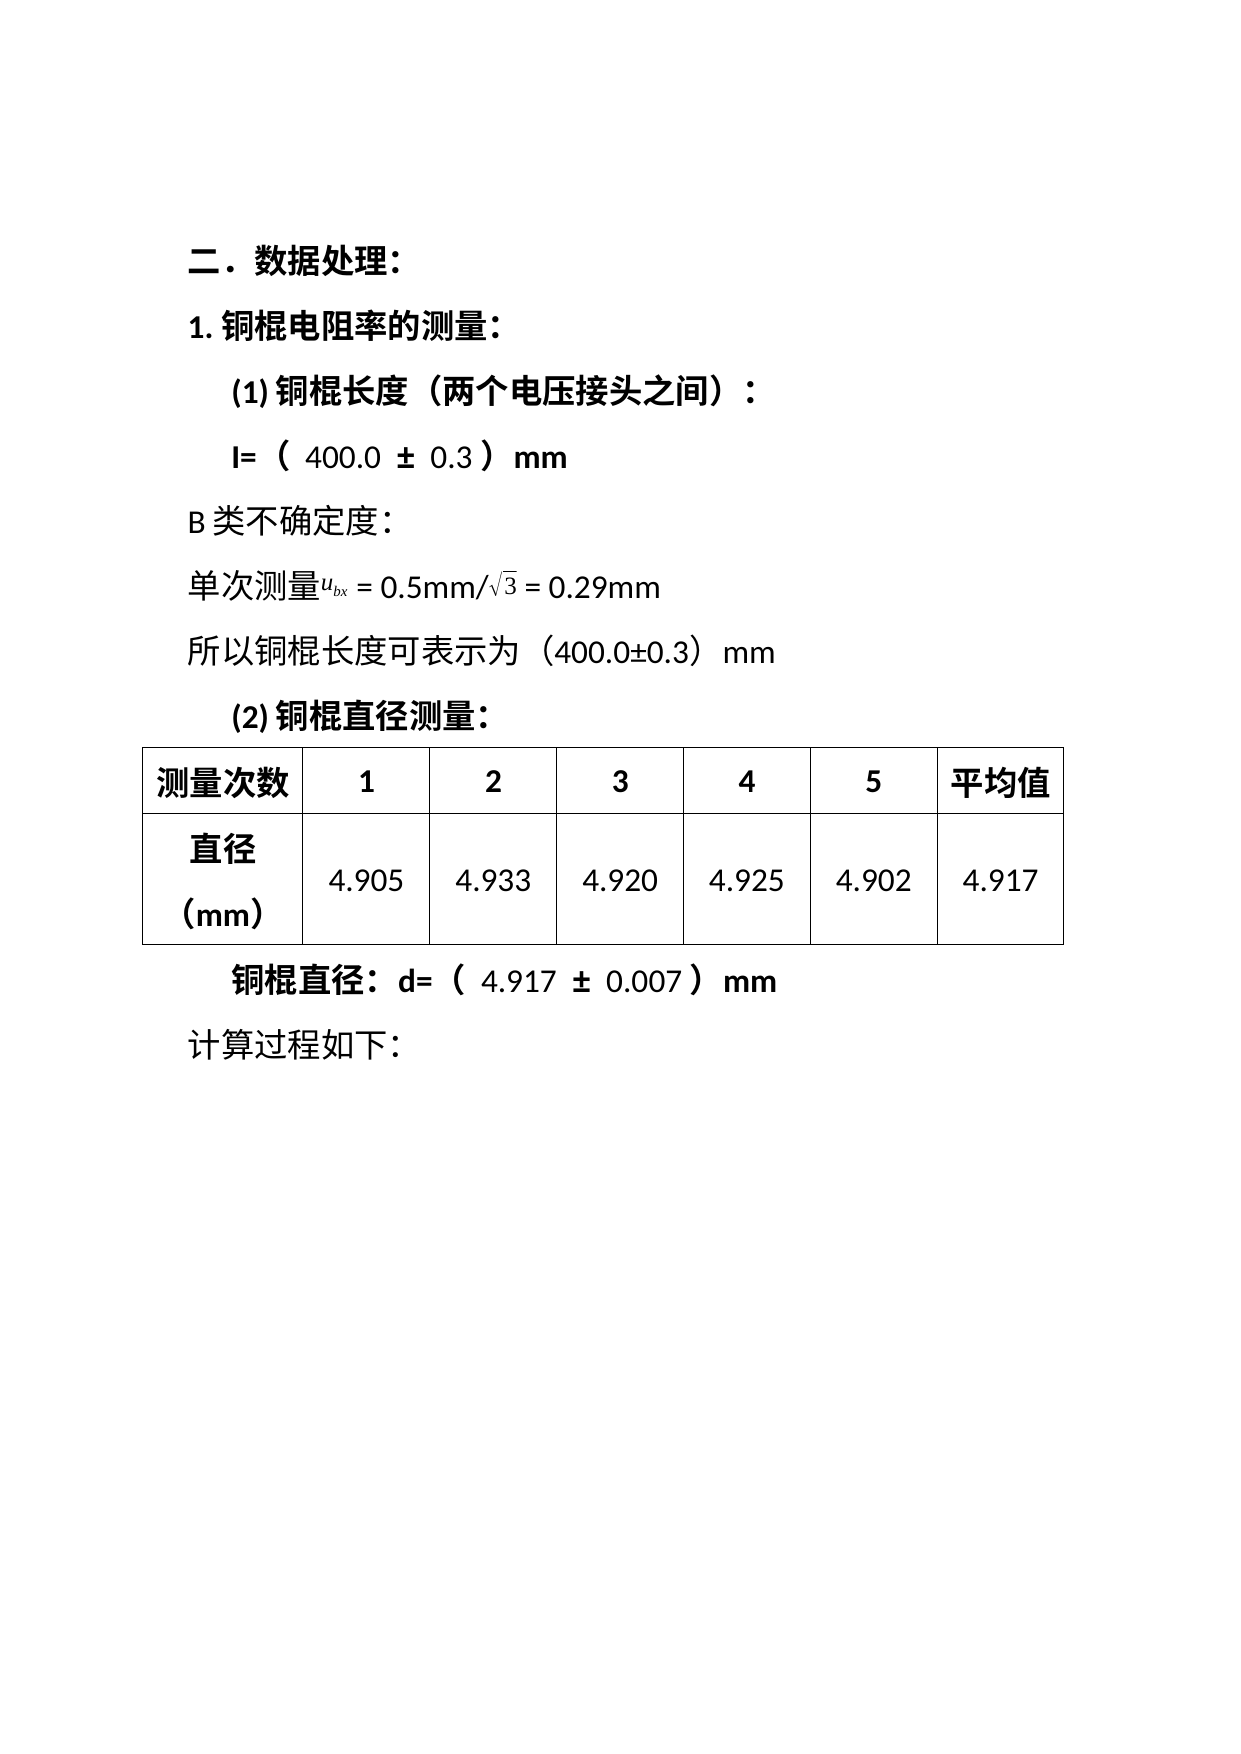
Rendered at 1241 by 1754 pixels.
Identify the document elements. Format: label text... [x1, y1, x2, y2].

table_header 2 [430, 748, 556, 813]
list B类不确定度： [187, 487, 1053, 552]
table_header 5 [811, 748, 937, 813]
table_header 4 [684, 748, 810, 813]
list 铜棍直径：d=（ 4.917 ± 0.007 ）mm [231, 945, 1053, 1010]
list I=（ 400.0 ± 0.3 ）mm [231, 422, 1053, 487]
table_cell 4.925 [684, 814, 810, 944]
list 铜棍长度（两个电压接头之间）： [231, 357, 1053, 422]
list 铜棍直径测量： [231, 682, 1053, 747]
table_cell 4.905 [303, 814, 429, 944]
table_header 1 [303, 748, 429, 813]
list 铜棍电阻率的测量： [187, 292, 1053, 357]
table_cell 4.920 [557, 814, 683, 944]
list 计算过程如下： [187, 1010, 1053, 1075]
table_header 3 [557, 748, 683, 813]
list 所以铜棍长度可表示为（400.0±0.3）mm [187, 617, 1053, 682]
table_cell 直径（mm） [143, 814, 302, 944]
list 数据处理： [187, 227, 1053, 292]
list 单次测量 = 0.5mm/ = 0.29mm [187, 552, 1053, 617]
table_cell 4.917 [938, 814, 1063, 944]
table_cell 4.933 [430, 814, 556, 944]
table_header 平均值 [938, 748, 1063, 813]
table_cell 4.902 [811, 814, 937, 944]
table_header 测量次数 [143, 748, 302, 813]
